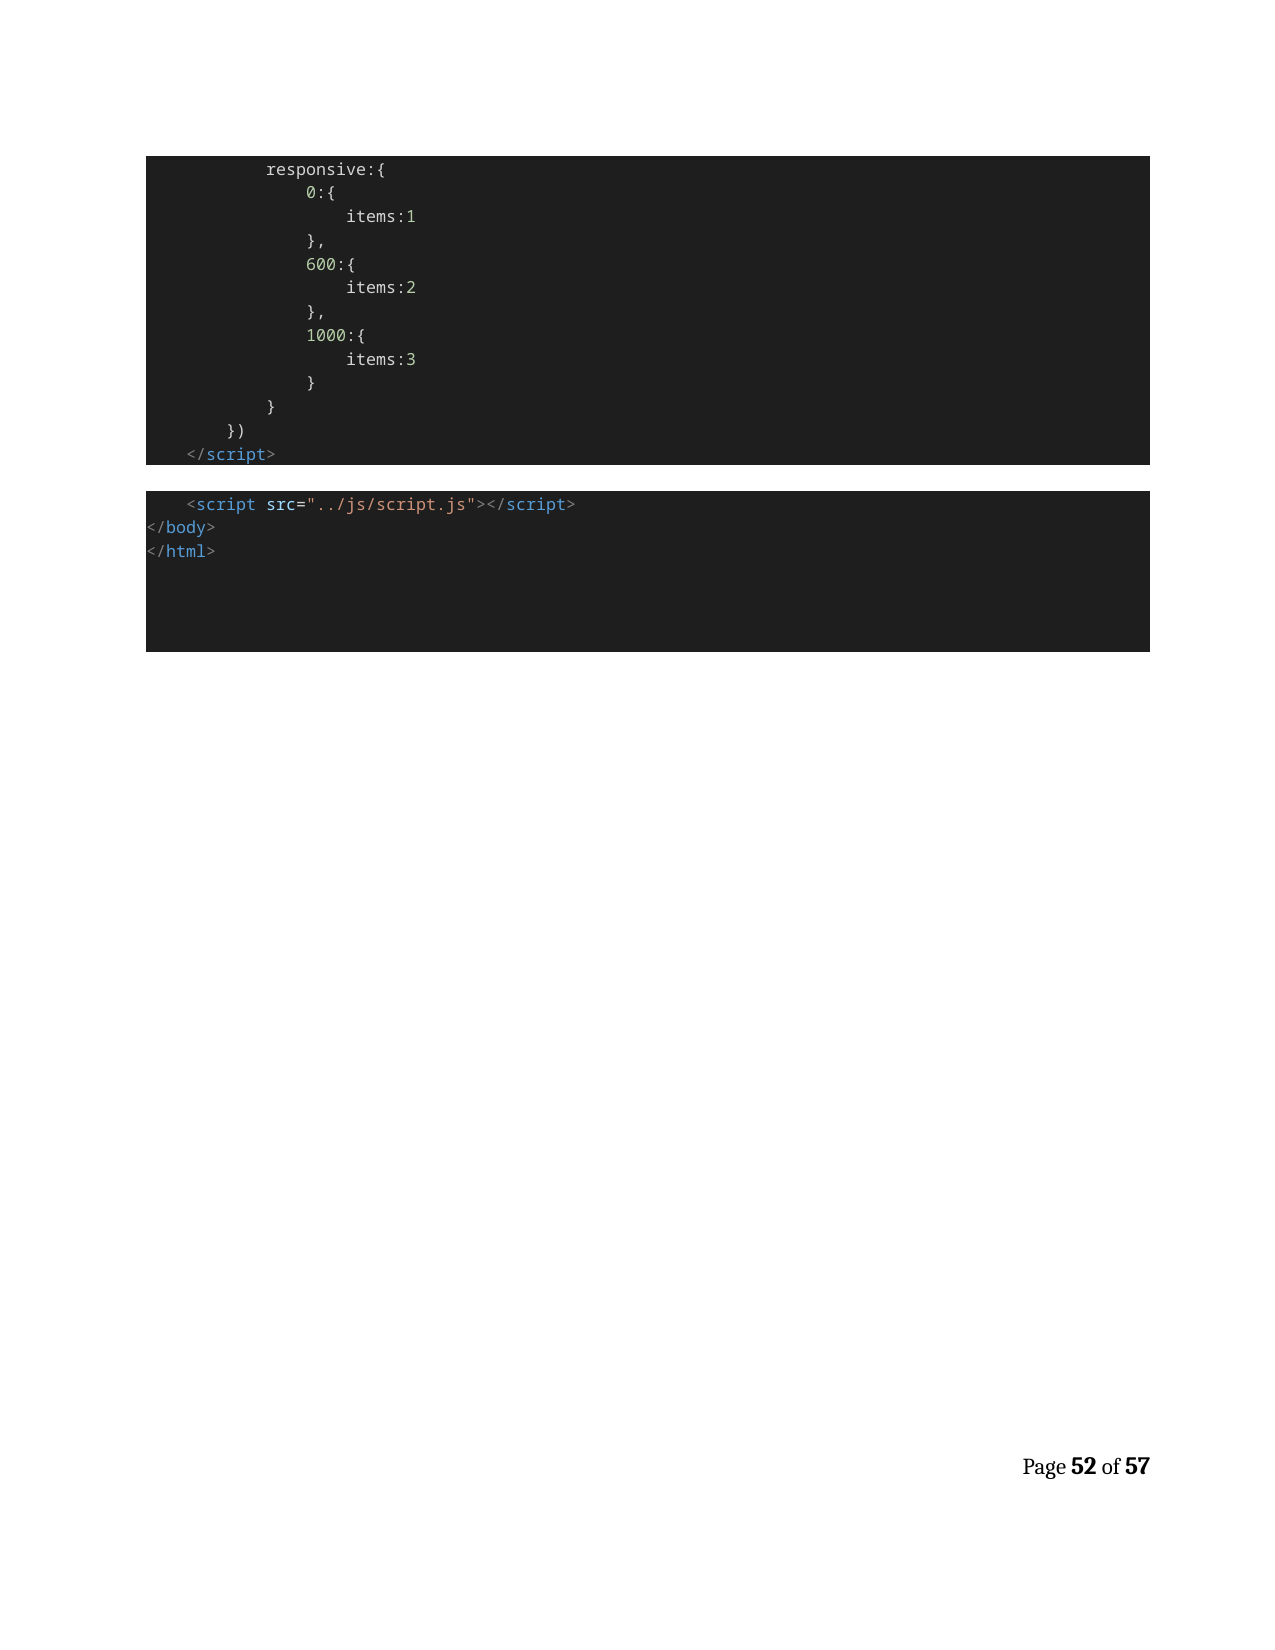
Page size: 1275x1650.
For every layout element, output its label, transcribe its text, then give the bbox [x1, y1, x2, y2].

text responsive:{ [146, 156, 1150, 180]
text }, [146, 299, 1150, 322]
text 1000:{ [146, 322, 1150, 346]
text </html> [146, 539, 1150, 563]
text } [146, 394, 1150, 417]
text </script> [146, 441, 1150, 465]
text } [146, 370, 1150, 394]
text 0:{ [146, 180, 1150, 204]
text <script src="../js/script.js"></script> [146, 491, 1150, 515]
text items:2 [146, 275, 1150, 299]
text items:3 [146, 346, 1150, 370]
text </body> [146, 515, 1150, 539]
text 600:{ [146, 251, 1150, 275]
text items:1 [146, 204, 1150, 227]
text }) [146, 417, 1150, 441]
text }, [146, 227, 1150, 251]
